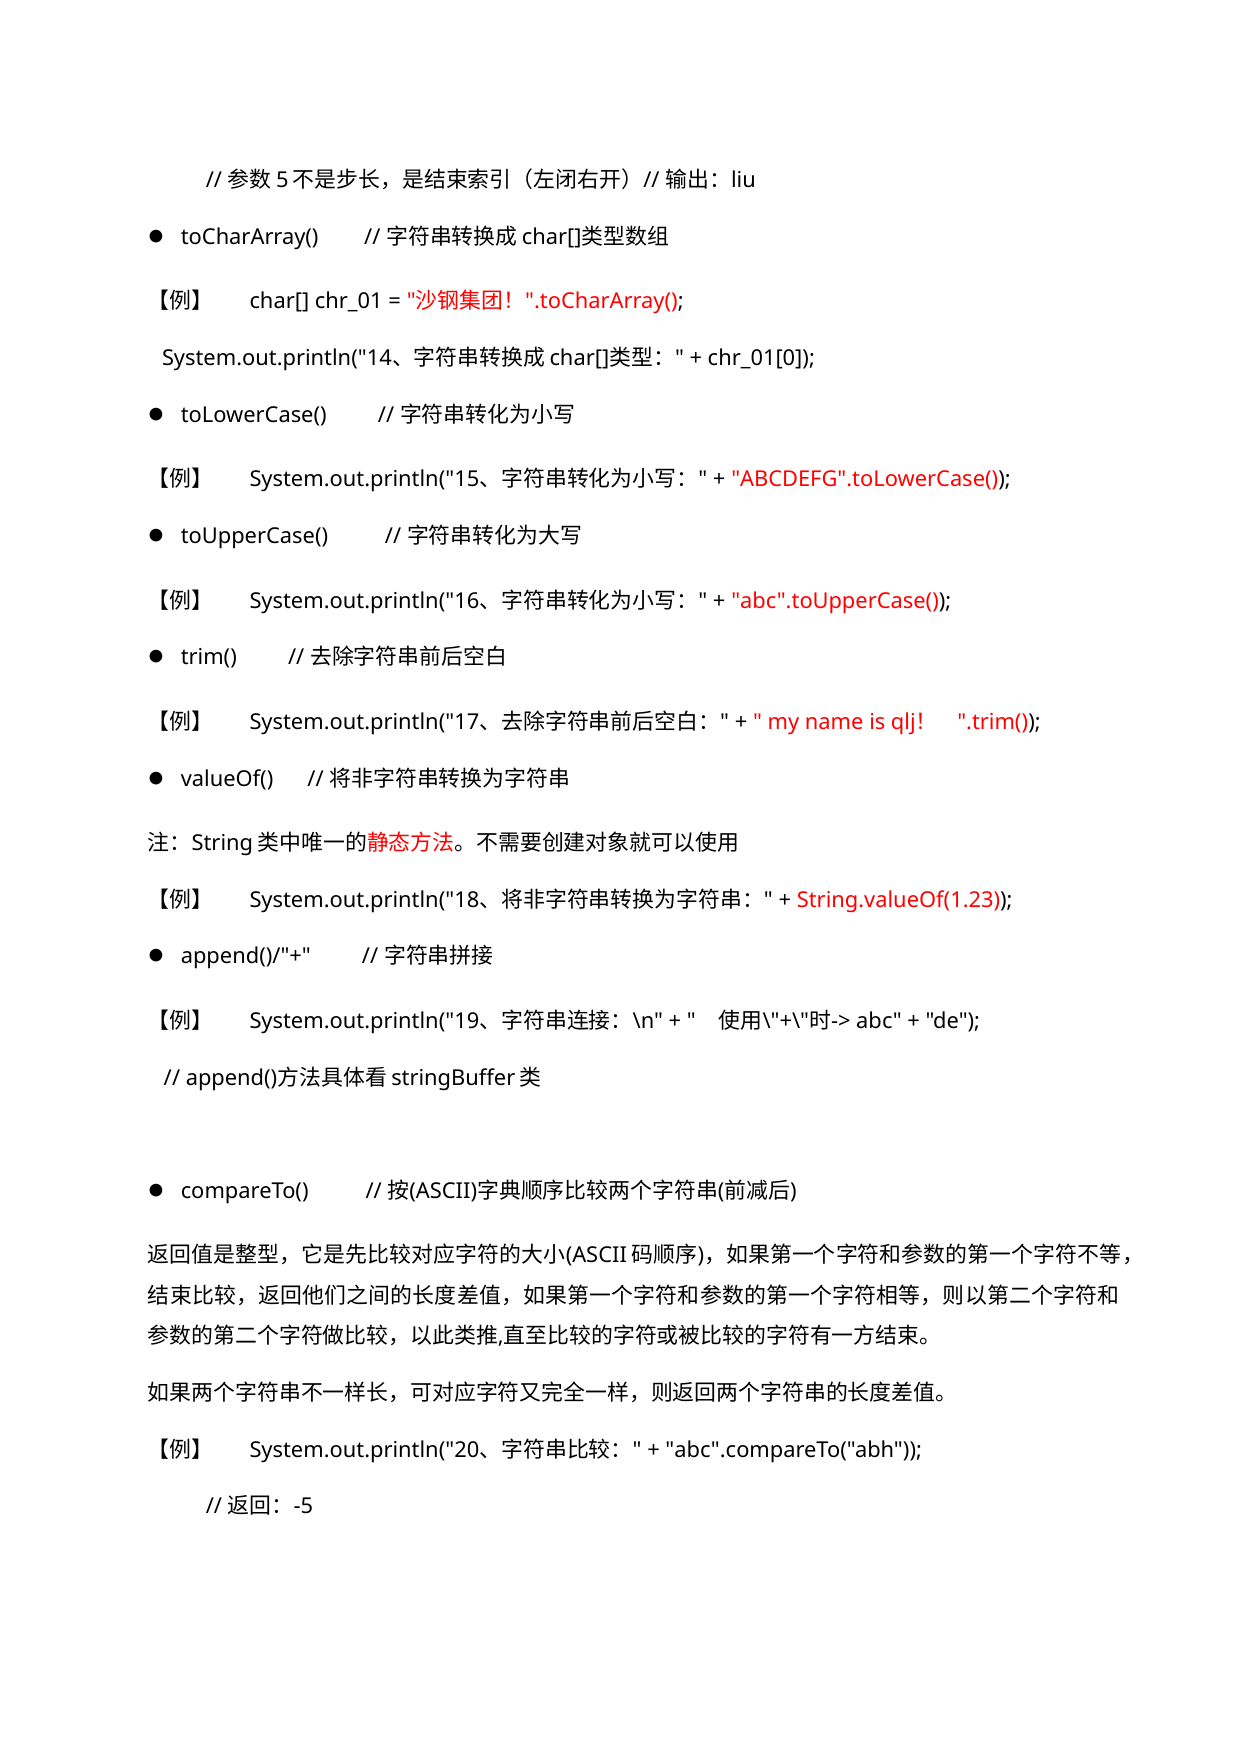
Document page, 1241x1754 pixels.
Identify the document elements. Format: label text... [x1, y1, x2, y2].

text 【例】 char[] chr_01 = "沙钢集团！".toCharArray(); [118, 283, 1122, 316]
text 【例】 System.out.println("16、字符串转化为小写：" + "abc".toUpperCase()); [118, 582, 1122, 615]
list toLowerCase() // 字符串转化为小写 [148, 397, 1122, 429]
list toCharArray() // 字符串转换成char[]类型数组 [148, 219, 1122, 251]
text 如果两个字符串不一样长，可对应字符又完全一样，则返回两个字符串的长度差值。 [148, 1375, 1122, 1407]
text 注：String类中唯一的静态方法。不需要创建对象就可以使用 [118, 825, 1122, 857]
text // 参数5不是步长，是结束索引（左闭右开） // 输出：liu [162, 162, 1122, 194]
text 【例】 System.out.println("17、去除字符串前后空白：" + " my name is qlj！ ".trim()); [118, 704, 1122, 736]
text // append()方法具体看stringBuffer类 [118, 1059, 1122, 1092]
text 【例】 System.out.println("19、字符串连接：\n" + " 使用\"+\"时-> abc" + "de"); [118, 1003, 1122, 1035]
text 【例】 System.out.println("18、将非字符串转换为字符串：" + String.valueOf(1.23)); [118, 882, 1122, 914]
text 【例】 System.out.println("20、字符串比较：" + "abc".compareTo("abh")); [148, 1431, 1122, 1464]
list append()/"+" // 字符串拼接 [148, 938, 1122, 971]
text 【例】 System.out.println("15、字符串转化为小写：" + "ABCDEFG".toLowerCase()); [118, 461, 1122, 494]
list compareTo() // 按(ASCII)字典顺序比较两个字符串(前减后) [148, 1172, 1122, 1205]
list toUpperCase() // 字符串转化为大写 [148, 518, 1122, 550]
text 返回值是整型，它是先比较对应字符的大小(ASCII码顺序)，如果第一个字符和参数的第一个字符不等，结束比较，返回他们之间的长度差值，如果第一个字符和参数的第一个字符相等，则以第二个字符和参数的第二个字符做比较，以此类推,直至比较的字符或被比较的字符有一方结束。 [148, 1237, 1122, 1351]
list valueOf() // 将非字符串转换为字符串 [148, 760, 1122, 793]
text // 返回：-5 [148, 1488, 1122, 1521]
list trim() // 去除字符串前后空白 [148, 639, 1122, 672]
text System.out.println("14、字符串转换成char[]类型：" + chr_01[0]); [118, 340, 1122, 372]
